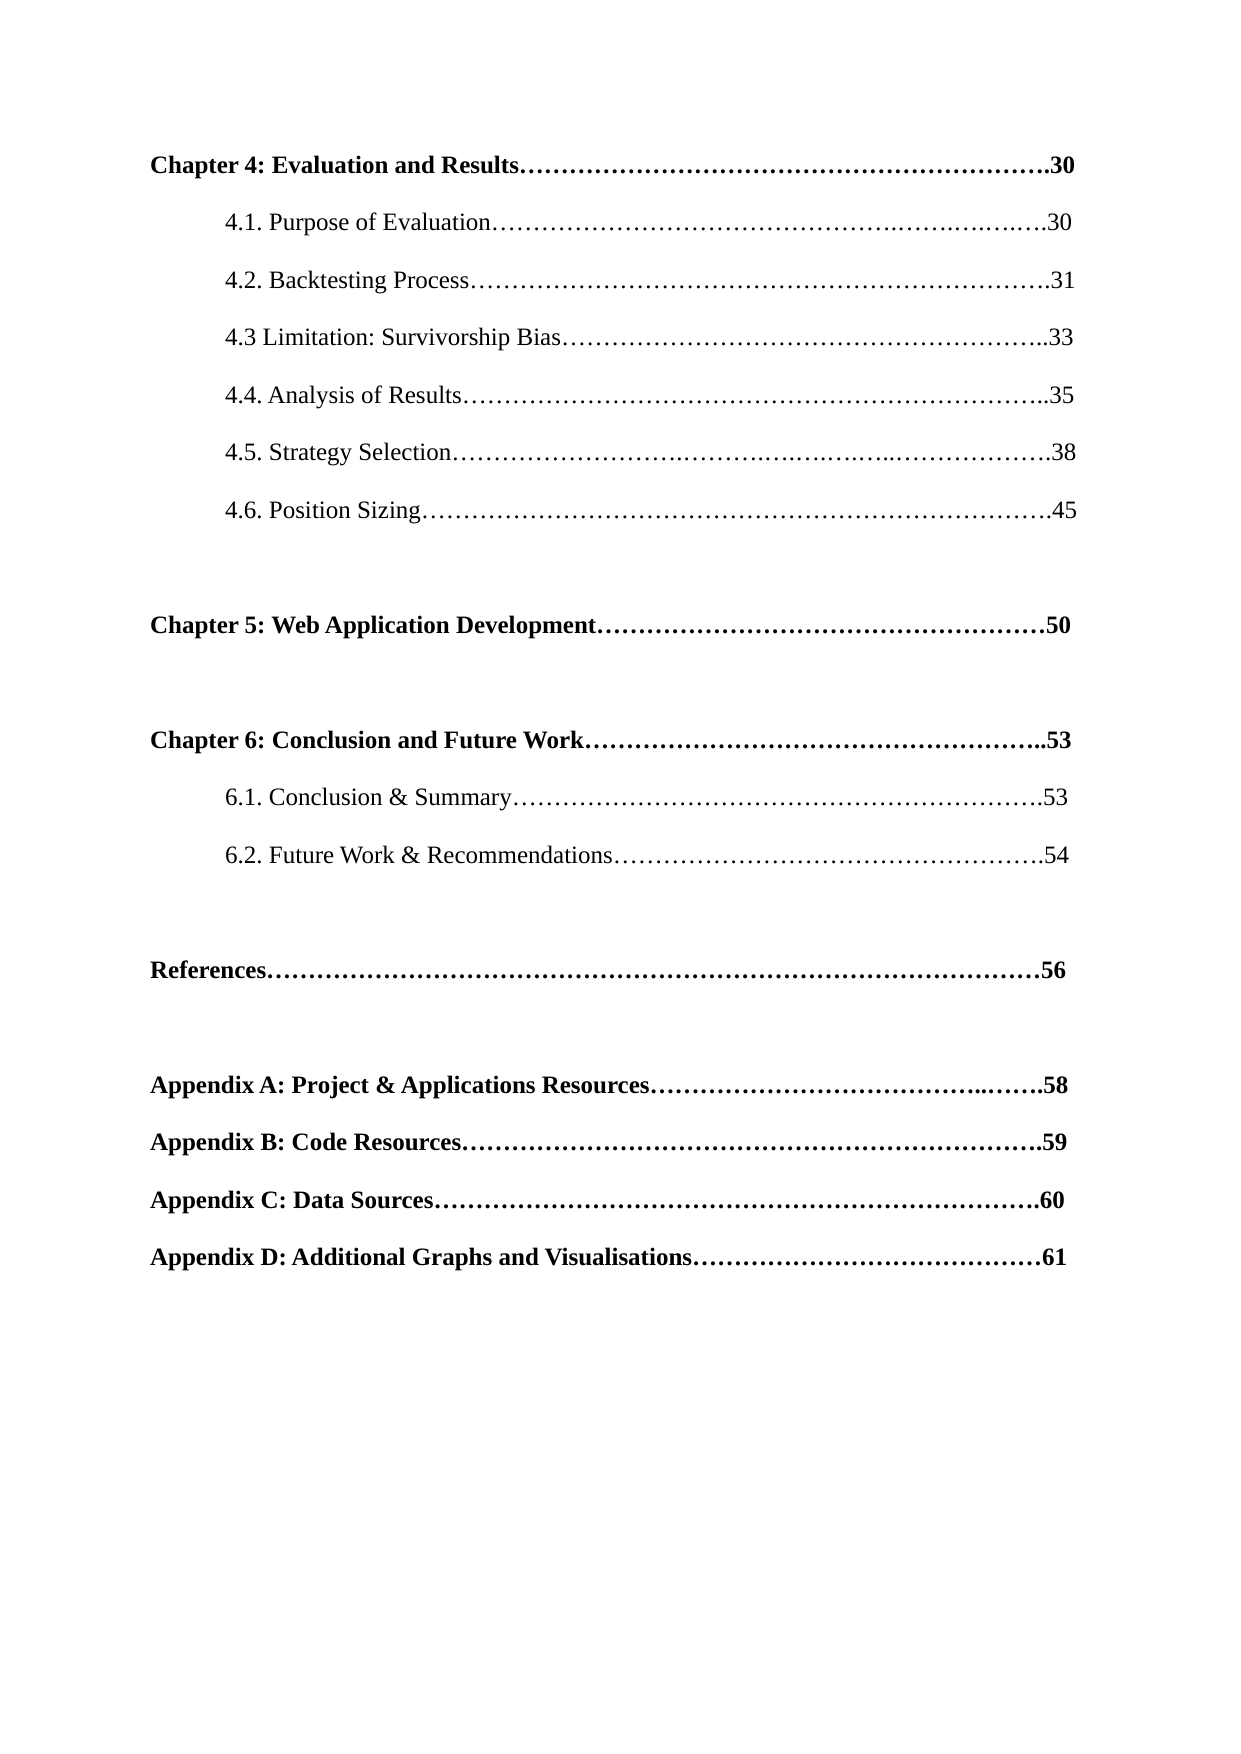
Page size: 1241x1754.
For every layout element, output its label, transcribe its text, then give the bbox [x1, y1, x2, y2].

text 4.1. Purpose of Evaluation………………………………………….…….….….….30 [225, 207, 1090, 236]
text 6.2. Future Work & Recommendations…………………………………………….54 [150, 840, 1090, 869]
subtitle Chapter 4: Evaluation and Results……………………………………………………….30 [150, 150, 1090, 179]
text References…………………………………………………………………………………56 [150, 955, 1090, 984]
text 4.6. Position Sizing………………………………………………………………….45 [225, 495, 1090, 524]
text 4.4. Analysis of Results……………………………………………………………..35 [225, 380, 1090, 409]
text 4.3 Limitation: Survivorship Bias…………………………………………………..33 [225, 322, 1090, 351]
subtitle Chapter 5: Web Application Development………………………………………………50 [150, 610, 1090, 639]
subtitle Chapter 6: Conclusion and Future Work………………………………………………..53 [150, 725, 1090, 754]
subtitle Appendix A: Project & Applications Resources…………………………………..…….58 [150, 1070, 1090, 1099]
text 4.2. Backtesting Process…………………………………………………………….31 [225, 265, 1090, 294]
subtitle Appendix C: Data Sources……………………………………………………………….60 [150, 1185, 1090, 1214]
subtitle Appendix D: Additional Graphs and Visualisations……………………………………61 [150, 1242, 1090, 1271]
text 6.1. Conclusion & Summary……………………………………………………….53 [150, 782, 1090, 811]
subtitle Appendix B: Code Resources…………………………………………………………….59 [150, 1127, 1090, 1156]
text 4.5. Strategy Selection……………………….……….….….….…..……………….38 [225, 437, 1090, 466]
